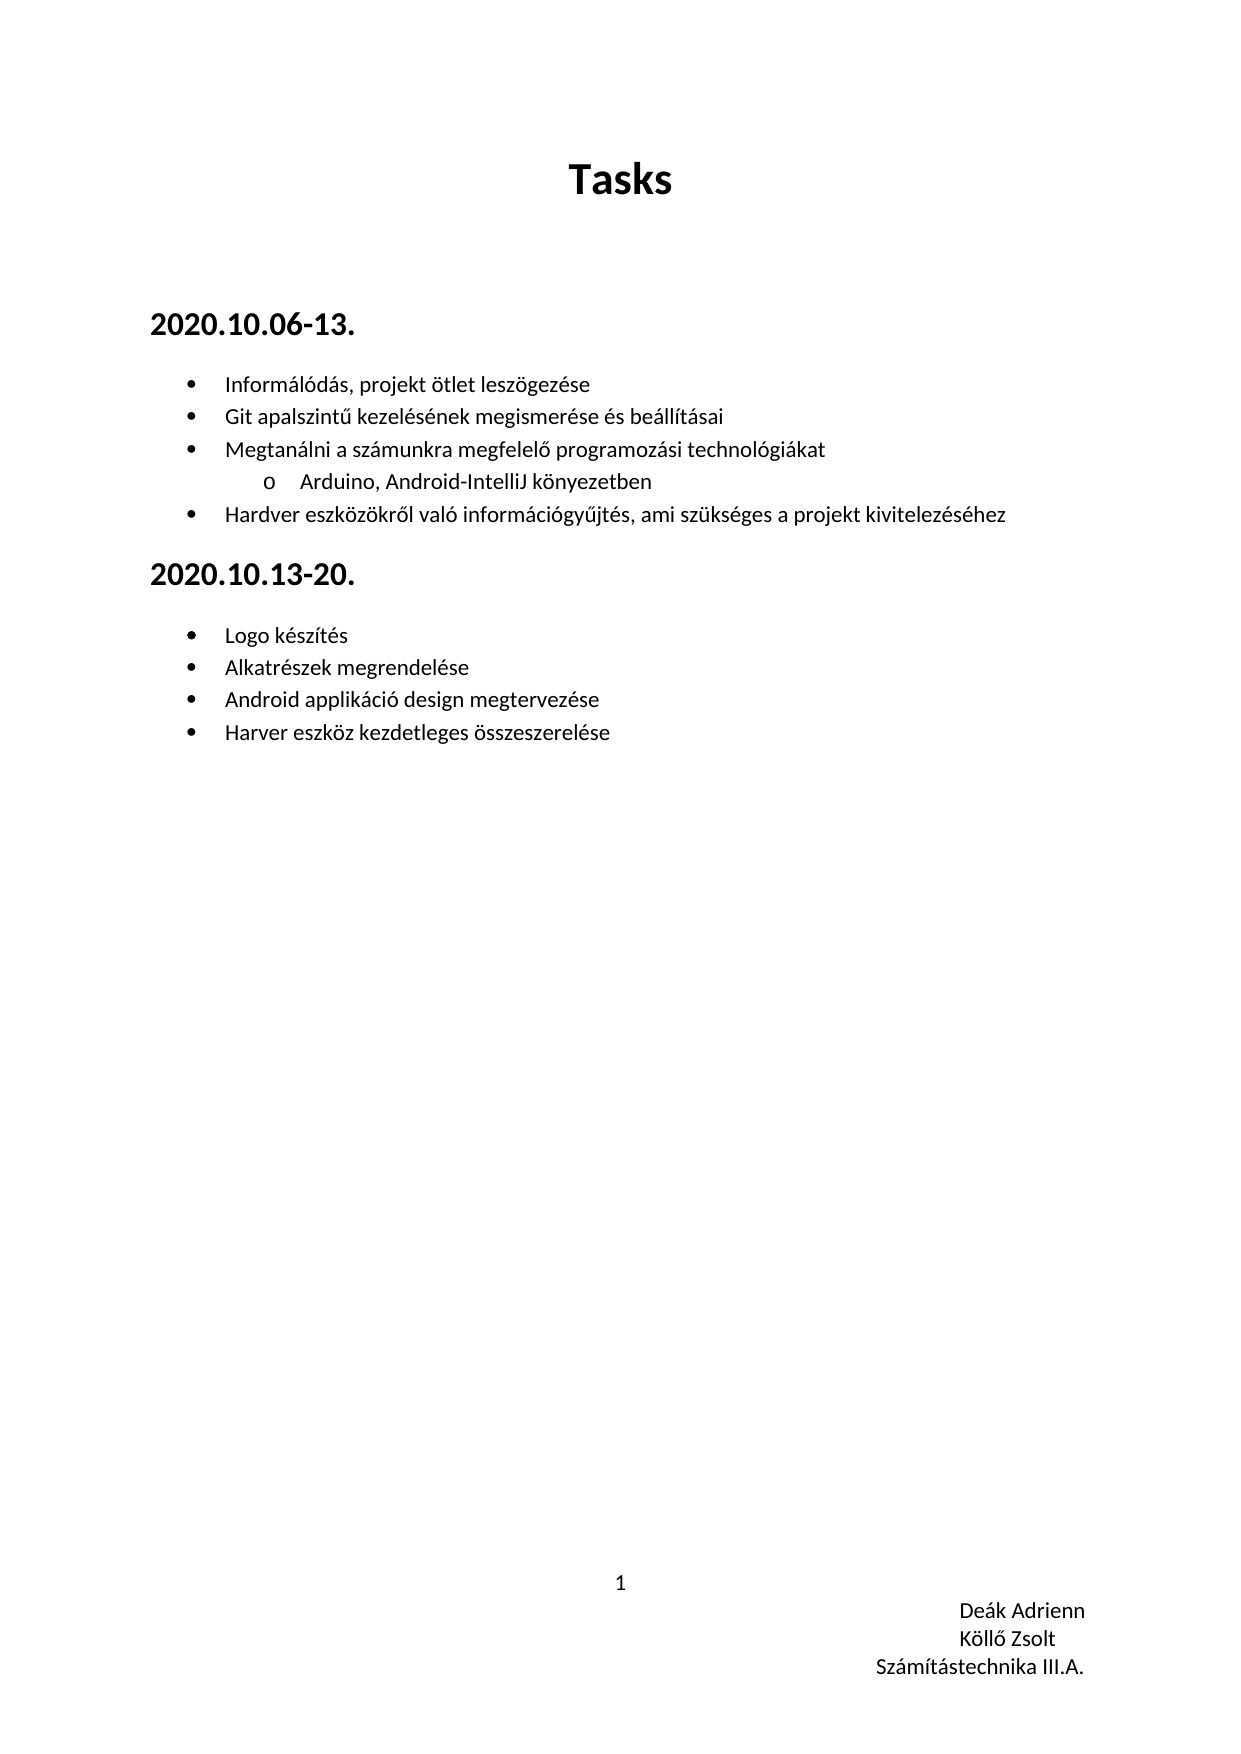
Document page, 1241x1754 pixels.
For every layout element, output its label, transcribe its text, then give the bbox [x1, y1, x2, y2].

text 2020.10.13-20. [150, 553, 1090, 594]
text 2020.10.06-13. [150, 303, 1090, 343]
list Informálódás, projekt ötlet leszögezése [187, 370, 1090, 398]
list Arduino, Android-IntelliJ könyezetben [262, 467, 1090, 496]
list Git apalszintű kezelésének megismerése és beállításai [187, 402, 1090, 431]
list Android applikáció design megtervezése [187, 685, 1090, 713]
list Megtanálni a számunkra megfelelő programozási technológiákat [187, 435, 1090, 463]
list Alkatrészek megrendelése [187, 653, 1090, 681]
list Logo készítés [187, 621, 1090, 649]
list Hardver eszközökről való információgyűjtés, ami szükséges a projekt kivitelezéséhez [187, 500, 1090, 528]
list Harver eszköz kezdetleges összeszerelése [187, 718, 1090, 746]
text Tasks [150, 150, 1090, 206]
